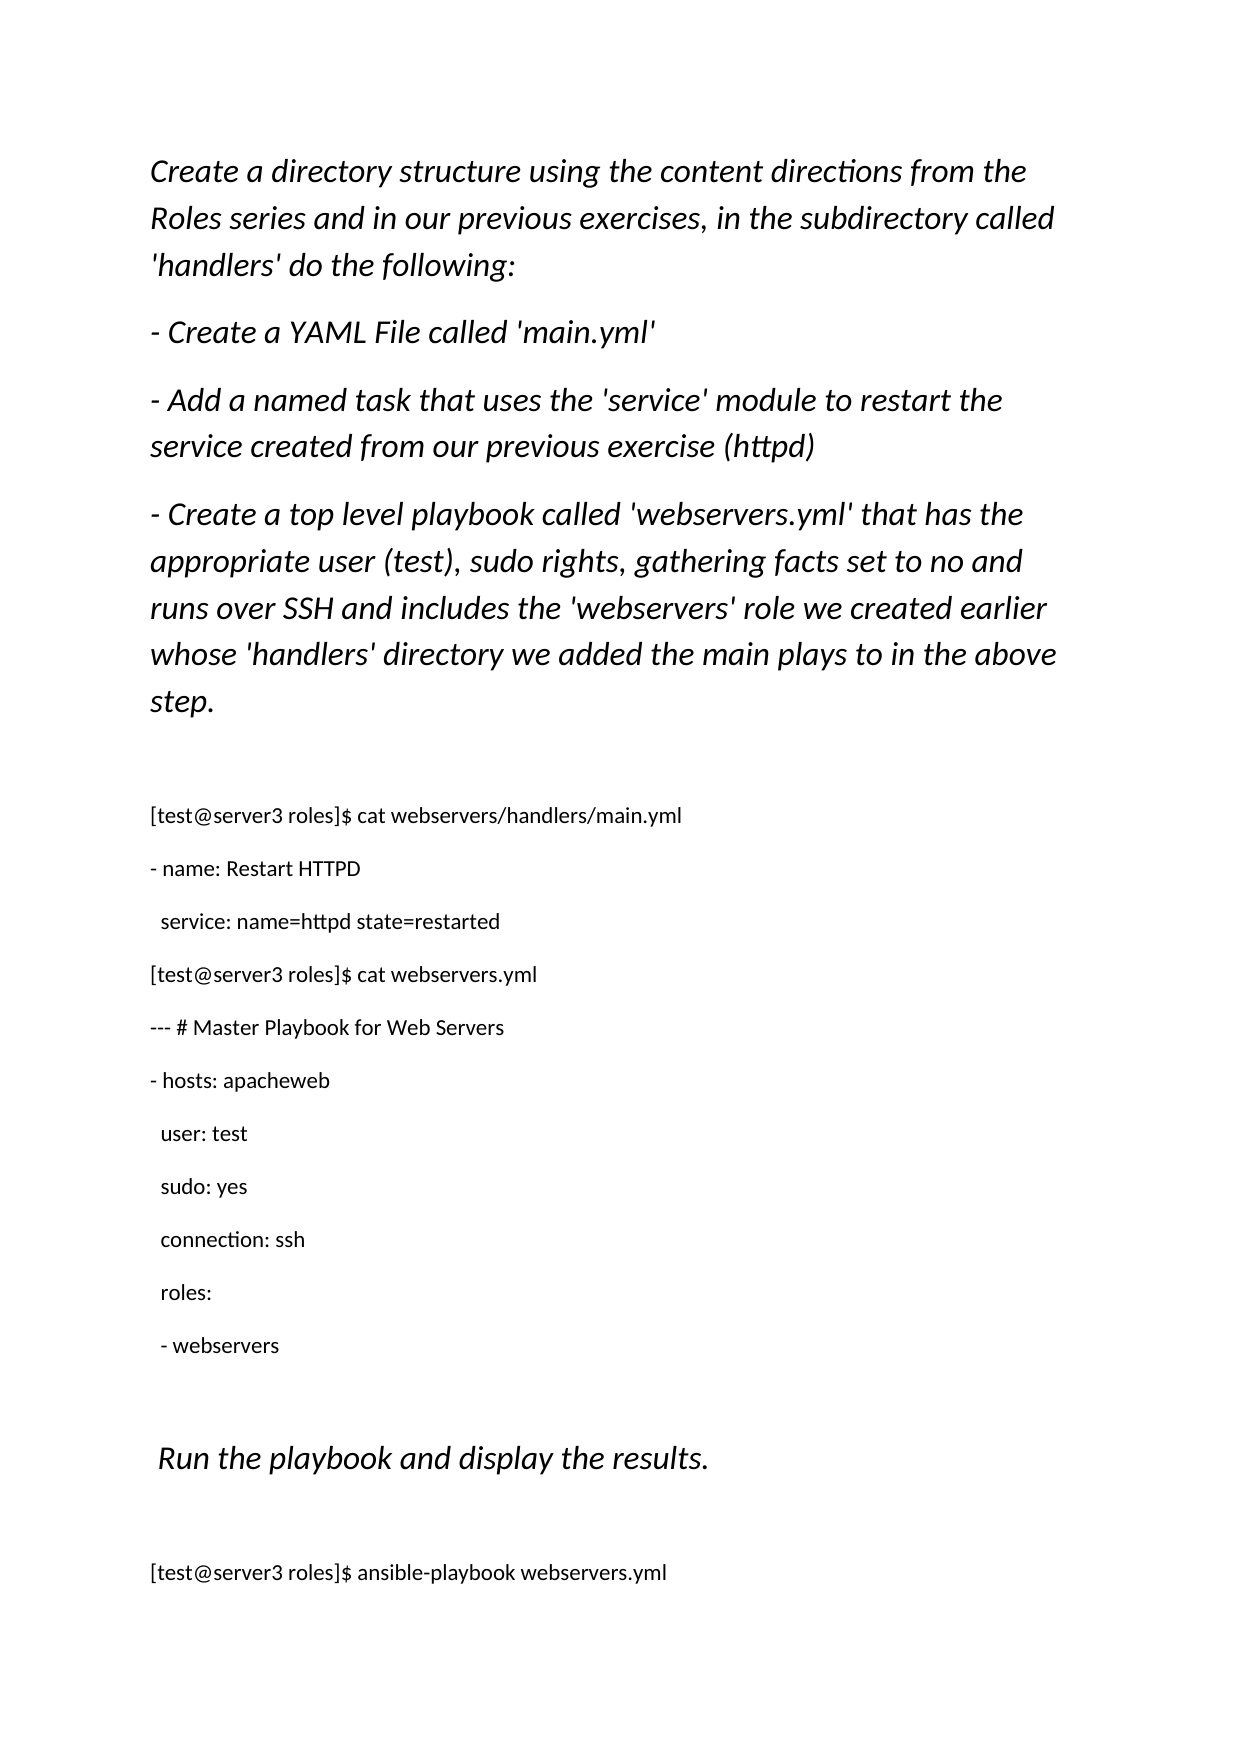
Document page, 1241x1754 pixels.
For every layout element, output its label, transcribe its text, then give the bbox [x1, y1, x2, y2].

text - Create a YAML File called 'main.yml' [150, 311, 1090, 352]
text - webservers [150, 1331, 1090, 1359]
text - name: Restart HTTPD [150, 854, 1090, 882]
text service: name=httpd state=restarted [150, 907, 1090, 935]
text - hosts: apacheweb [150, 1066, 1090, 1094]
text roles: [150, 1278, 1090, 1306]
text Run the playbook and display the results. [150, 1437, 1090, 1478]
text - Add a named task that uses the 'service' module to restart the service created from our previous exercise (httpd) [150, 379, 1090, 466]
text user: test [150, 1119, 1090, 1147]
text [test@server3 roles]$ cat webservers.yml [150, 960, 1090, 988]
text --- # Master Playbook for Web Servers [150, 1013, 1090, 1041]
text [test@server3 roles]$ ansible-playbook webservers.yml [150, 1558, 1090, 1586]
text sudo: yes [150, 1172, 1090, 1200]
text connection: ssh [150, 1225, 1090, 1253]
text - Create a top level playbook called 'webservers.yml' that has the appropriate user (test), sudo rights, gathering facts set to no and runs over SSH and includes the 'webservers' role we created earlier whose 'handlers' directory we added the main plays to in the above step. [150, 493, 1090, 721]
text Create a directory structure using the content directions from the Roles series and in our previous exercises, in the subdirectory called 'handlers' do the following: [150, 150, 1090, 284]
text [test@server3 roles]$ cat webservers/handlers/main.yml [150, 801, 1090, 829]
